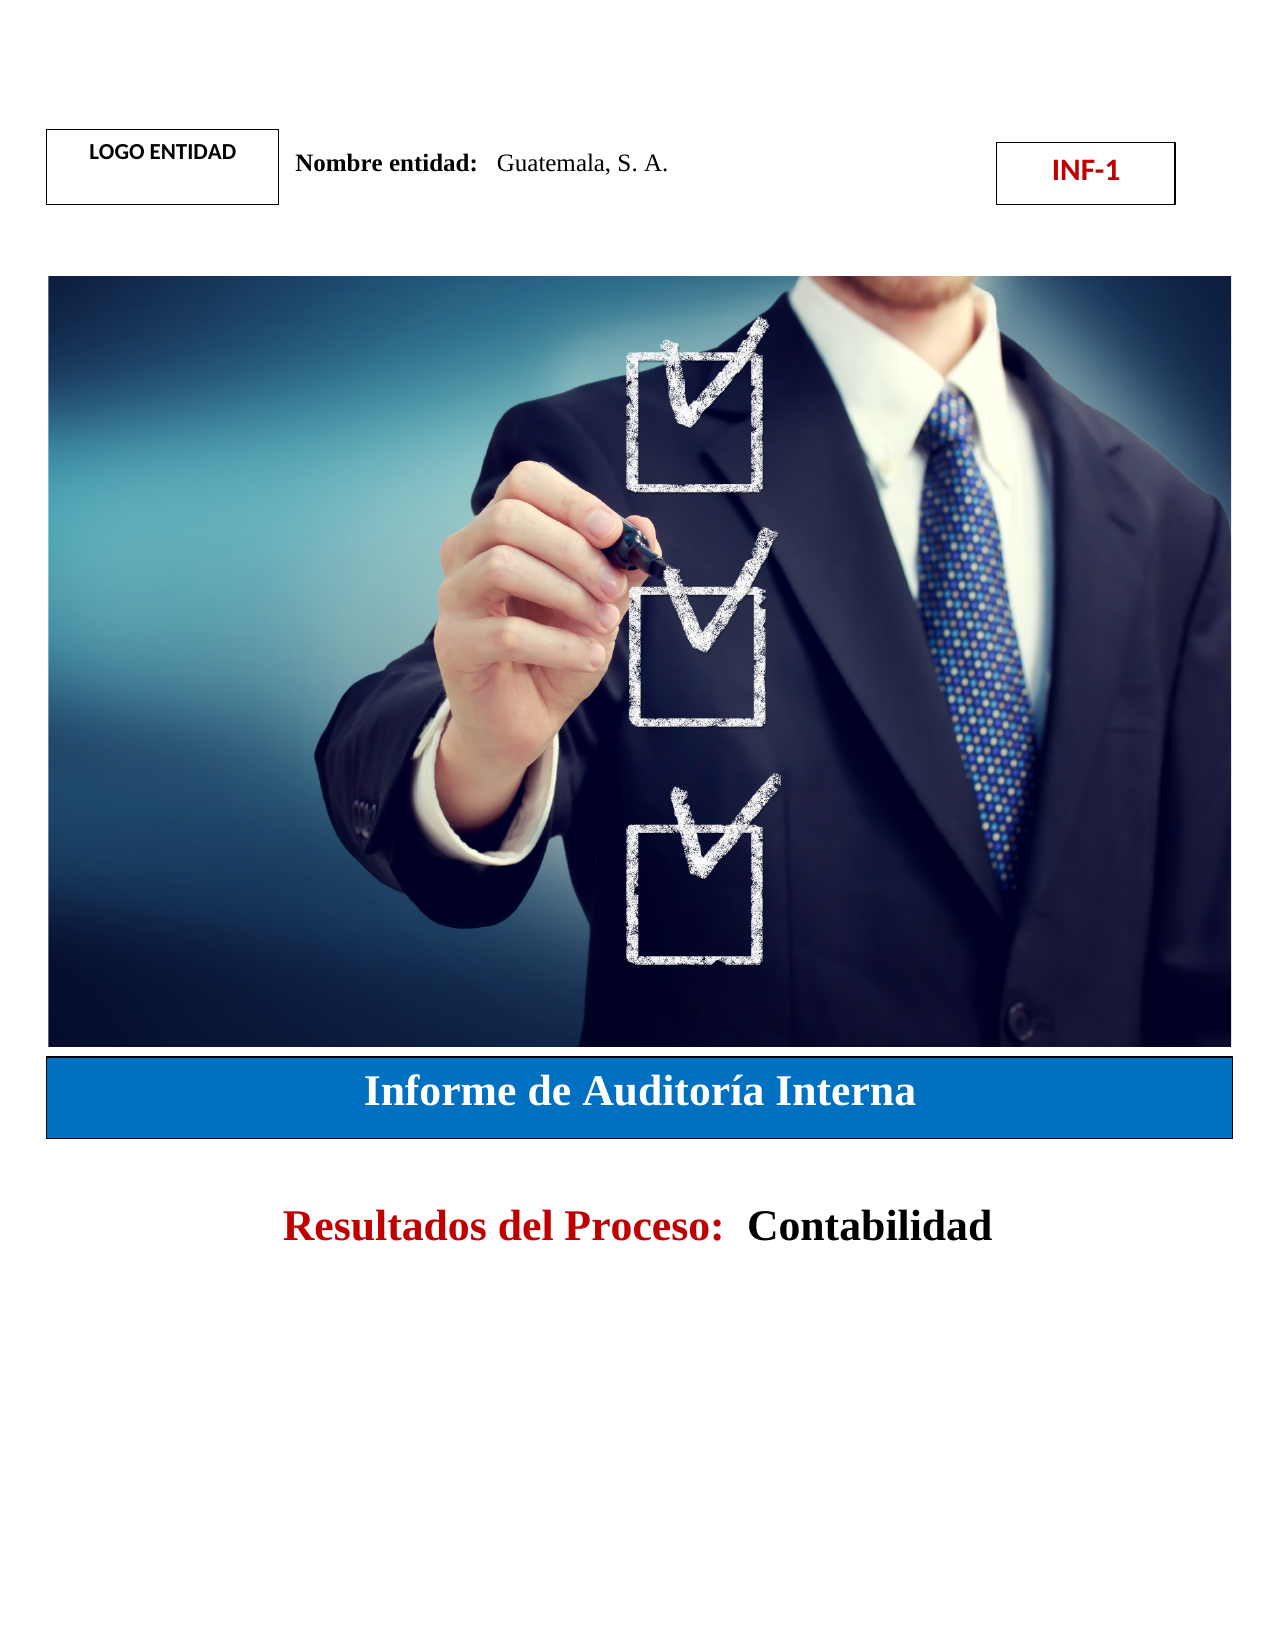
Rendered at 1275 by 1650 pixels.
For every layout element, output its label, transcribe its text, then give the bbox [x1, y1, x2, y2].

text Resultados del Proceso: Contabilidad [177, 1199, 1098, 1250]
text Nombre entidad: Guatemala, S. A. [279, 148, 996, 176]
picture [46, 276, 1231, 1044]
